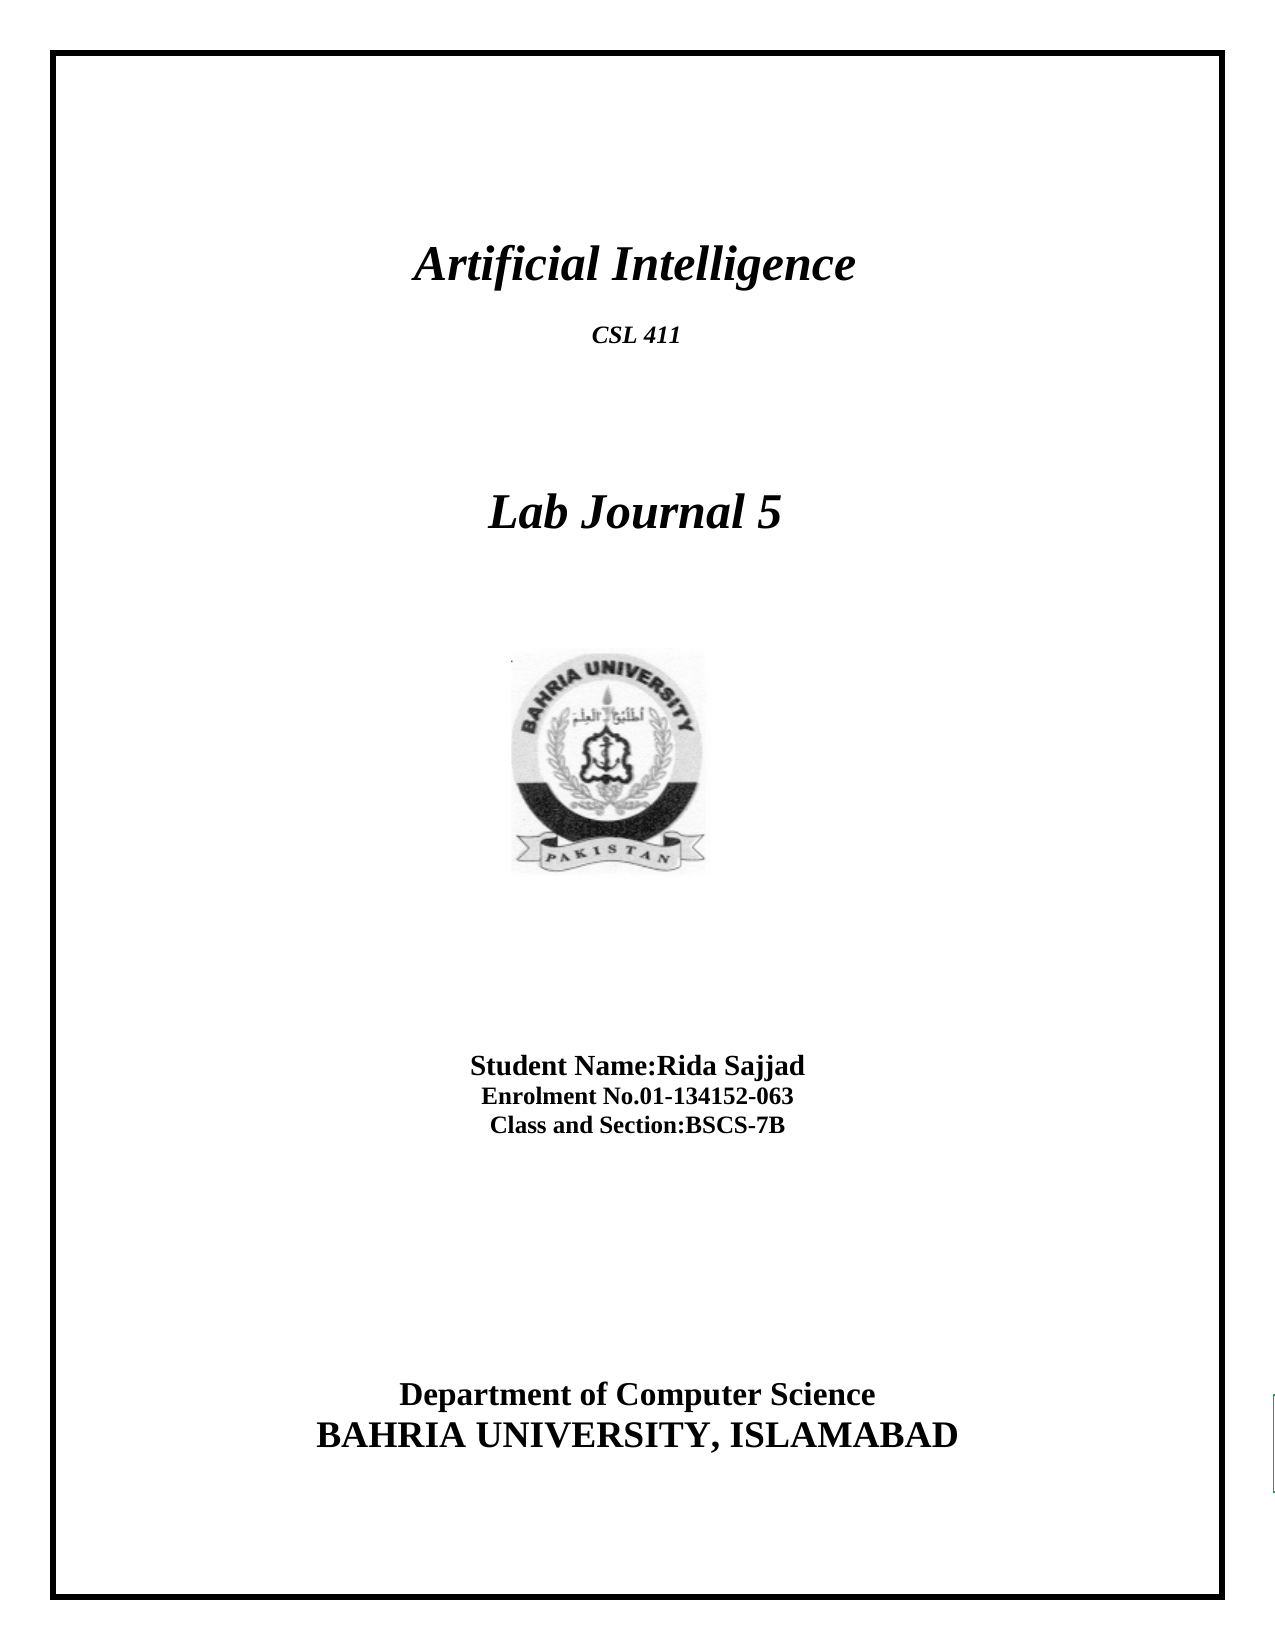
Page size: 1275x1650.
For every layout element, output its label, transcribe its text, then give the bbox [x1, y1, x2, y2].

text Enrolment No.01-134152-063 [112, 1081, 1162, 1110]
text CSL 411 [112, 320, 1162, 349]
text Lab Journal 5 [112, 482, 1162, 539]
text Class and Section:BSCS-7B [112, 1110, 1162, 1139]
text Artificial Intelligence [112, 233, 1162, 291]
text BAHRIA UNIVERSITY, ISLAMABAD [112, 1412, 1162, 1455]
text Student Name:Rida Sajjad [112, 1048, 1162, 1081]
text Department of Computer Science [112, 1374, 1162, 1412]
